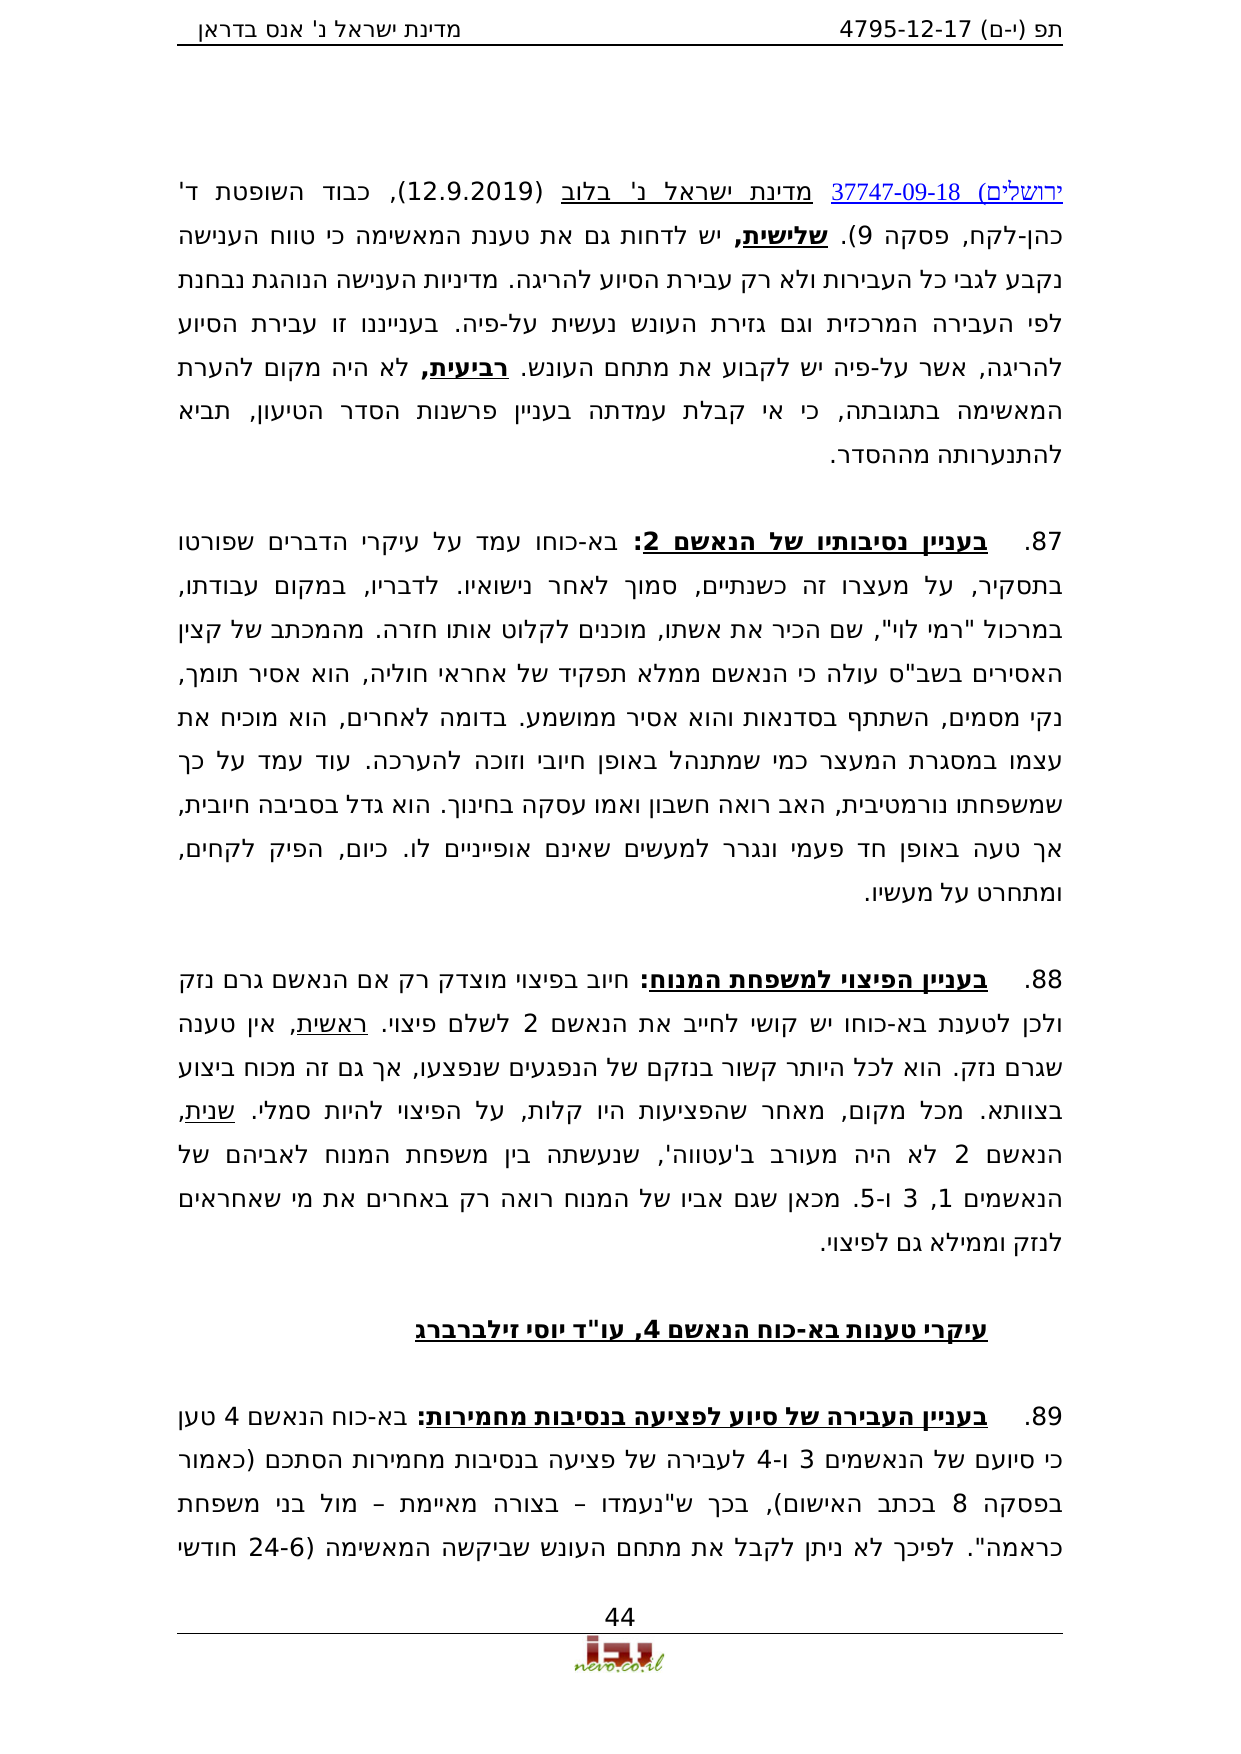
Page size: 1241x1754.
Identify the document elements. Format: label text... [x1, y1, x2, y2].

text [177, 177, 1063, 469]
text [177, 1402, 1063, 1563]
text 87. בעניין נסיבותיו של הנאשם 2: בא-כוחו עמד על עיקרי הדברים שפורטו בתסקיר, על מעצרו זה כשנתיים, סמוך לאחר נישואיו. לדבריו, במקום עבודתו, במרכול "רמי לוי", שם הכיר את אשתו, מוכנים לקלוט אותו חזרה. מהמכתב של קצין האסירים בשב"ס עולה כי הנאשם ממלא תפקיד של אחראי חוליה, הוא אסיר תומך, נקי מסמים, השתתף בסדנאות והוא אסיר ממושמע. בדומה לאחרים, הוא מוכיח את עצמו במסגרת המעצר כמי שמתנהל באופן חיובי וזוכה להערכה. עוד עמד על כך שמשפחתו נורמטיבית, האב רואה חשבון ואמו עסקה בחינוך. הוא גדל בסביבה חיובית, אך טעה באופן חד פעמי ונגרר למעשים שאינם אופייניים לו. כיום, הפיק לקחים, ומתחרט על מעשיו. [177, 527, 1063, 907]
picture [574, 1635, 666, 1673]
text עיקרי טענות בא-כוח הנאשם 4, עו"ד יוסי זילברברג [177, 1315, 1063, 1344]
text 88. בעניין הפיצוי למשפחת המנוח: חיוב בפיצוי מוצדק רק אם הנאשם גרם נזק ולכן לטענת בא-כוחו יש קושי לחייב את הנאשם 2 לשלם פיצוי. ראשית, אין טענה שגרם נזק. הוא לכל היותר קשור בנזקם של הנפגעים שנפצעו, אך גם זה מכוח ביצוע בצוותא. מכל מקום, מאחר שהפציעות היו קלות, על הפיצוי להיות סמלי. שנית, הנאשם 2 לא היה מעורב ב'עטווה', שנעשתה בין משפחת המנוח לאביהם של הנאשמים 1, 3 ו-5. מכאן שגם אביו של המנוח רואה רק באחרים את מי שאחראים לנזק וממילא גם לפיצוי. [177, 965, 1063, 1257]
